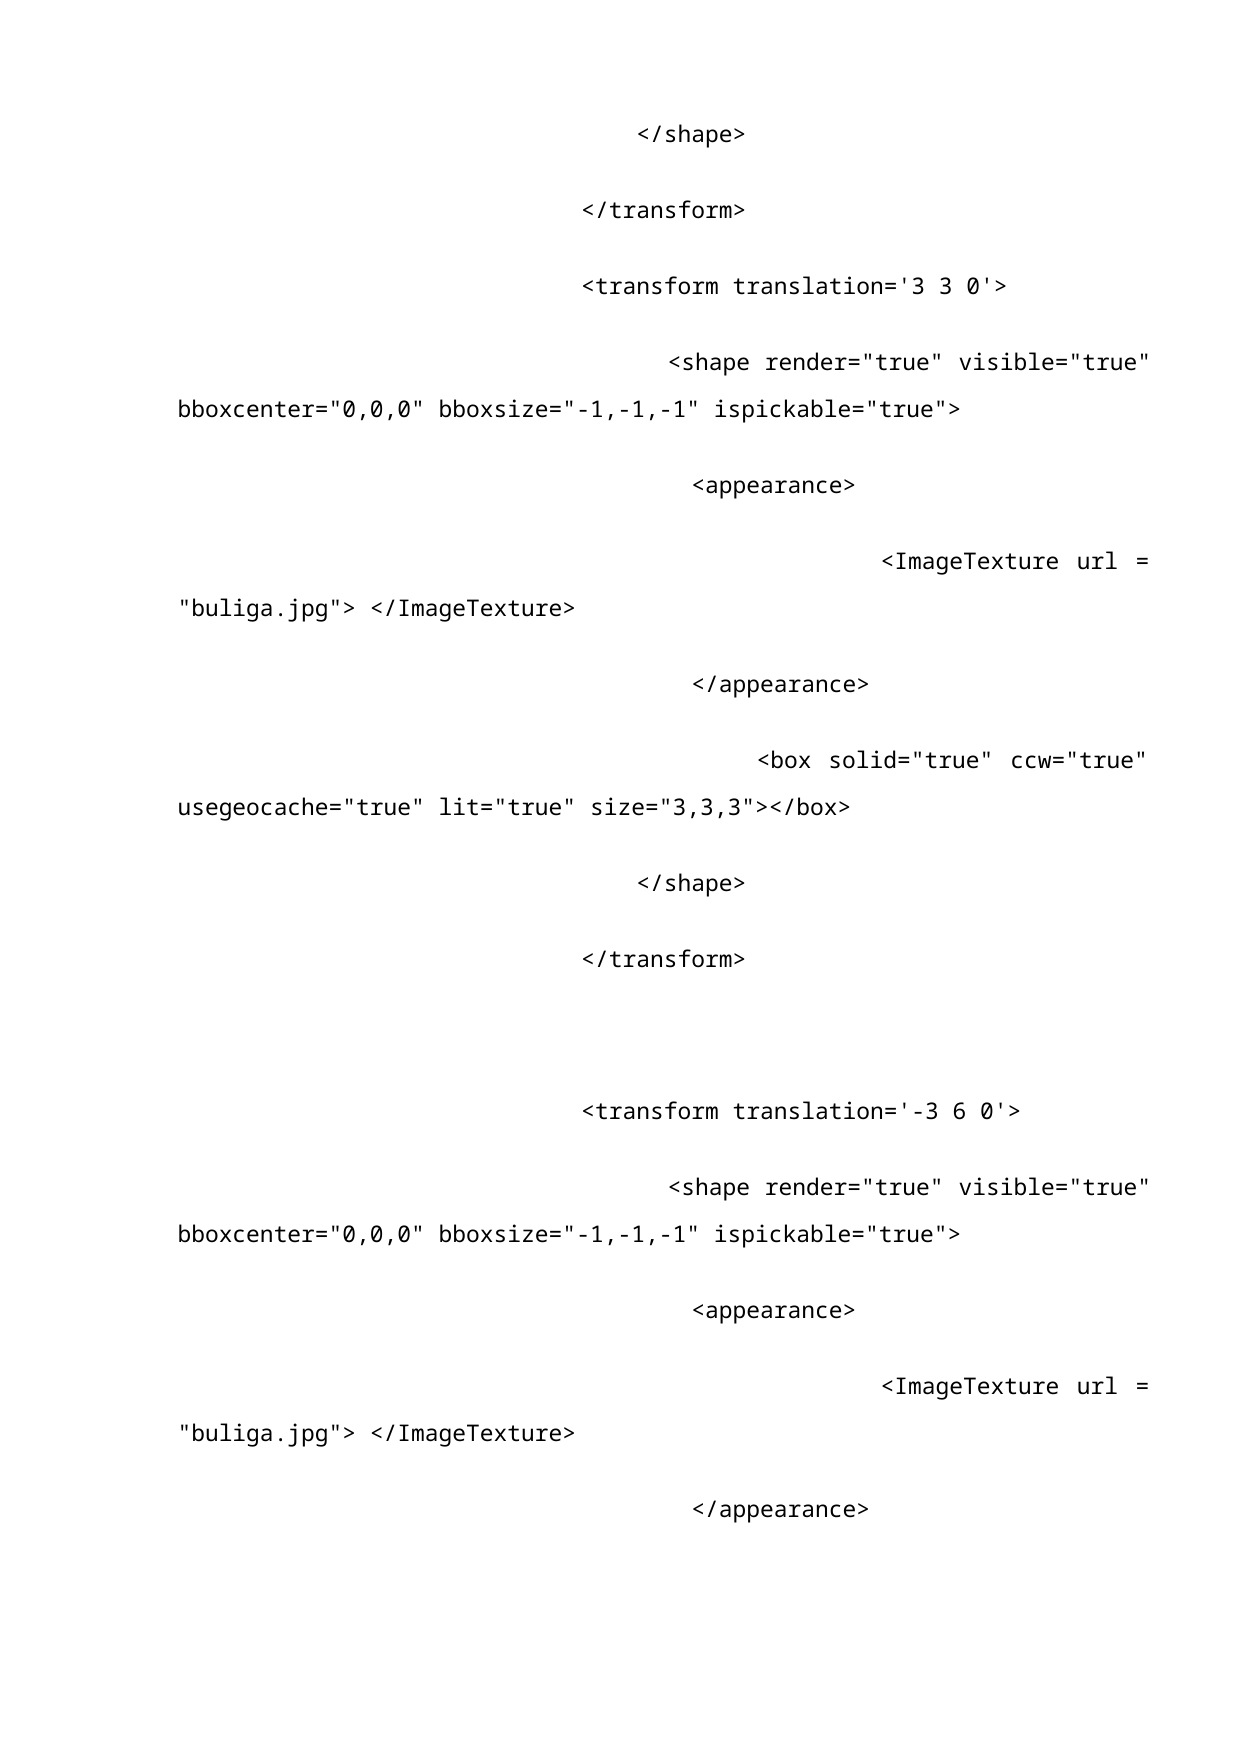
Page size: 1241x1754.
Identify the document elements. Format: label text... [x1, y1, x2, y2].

text </shape> [177, 867, 1152, 898]
text </transform> [177, 194, 1152, 225]
text </appearance> [177, 1493, 1152, 1524]
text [177, 1171, 1152, 1249]
text </appearance> [177, 668, 1152, 699]
text <shape render="true" visible="true" bboxcenter="0,0,0" bboxsize="-1,-1,-1" ispickable="true"> [177, 346, 1152, 424]
text <appearance> [177, 1294, 1152, 1325]
text </transform> [177, 943, 1152, 974]
text <box solid="true" ccw="true" usegeocache="true" lit="true" size="3,3,3"></box> [177, 744, 1152, 822]
text <ImageTexture url = "buliga.jpg"> </ImageTexture> [177, 1370, 1152, 1448]
text <ImageTexture url = "buliga.jpg"> </ImageTexture> [177, 545, 1152, 623]
text <transform translation='-3 6 0'> [177, 1095, 1152, 1126]
text <transform translation='3 3 0'> [177, 270, 1152, 301]
text </shape> [177, 118, 1152, 149]
text <appearance> [177, 469, 1152, 500]
